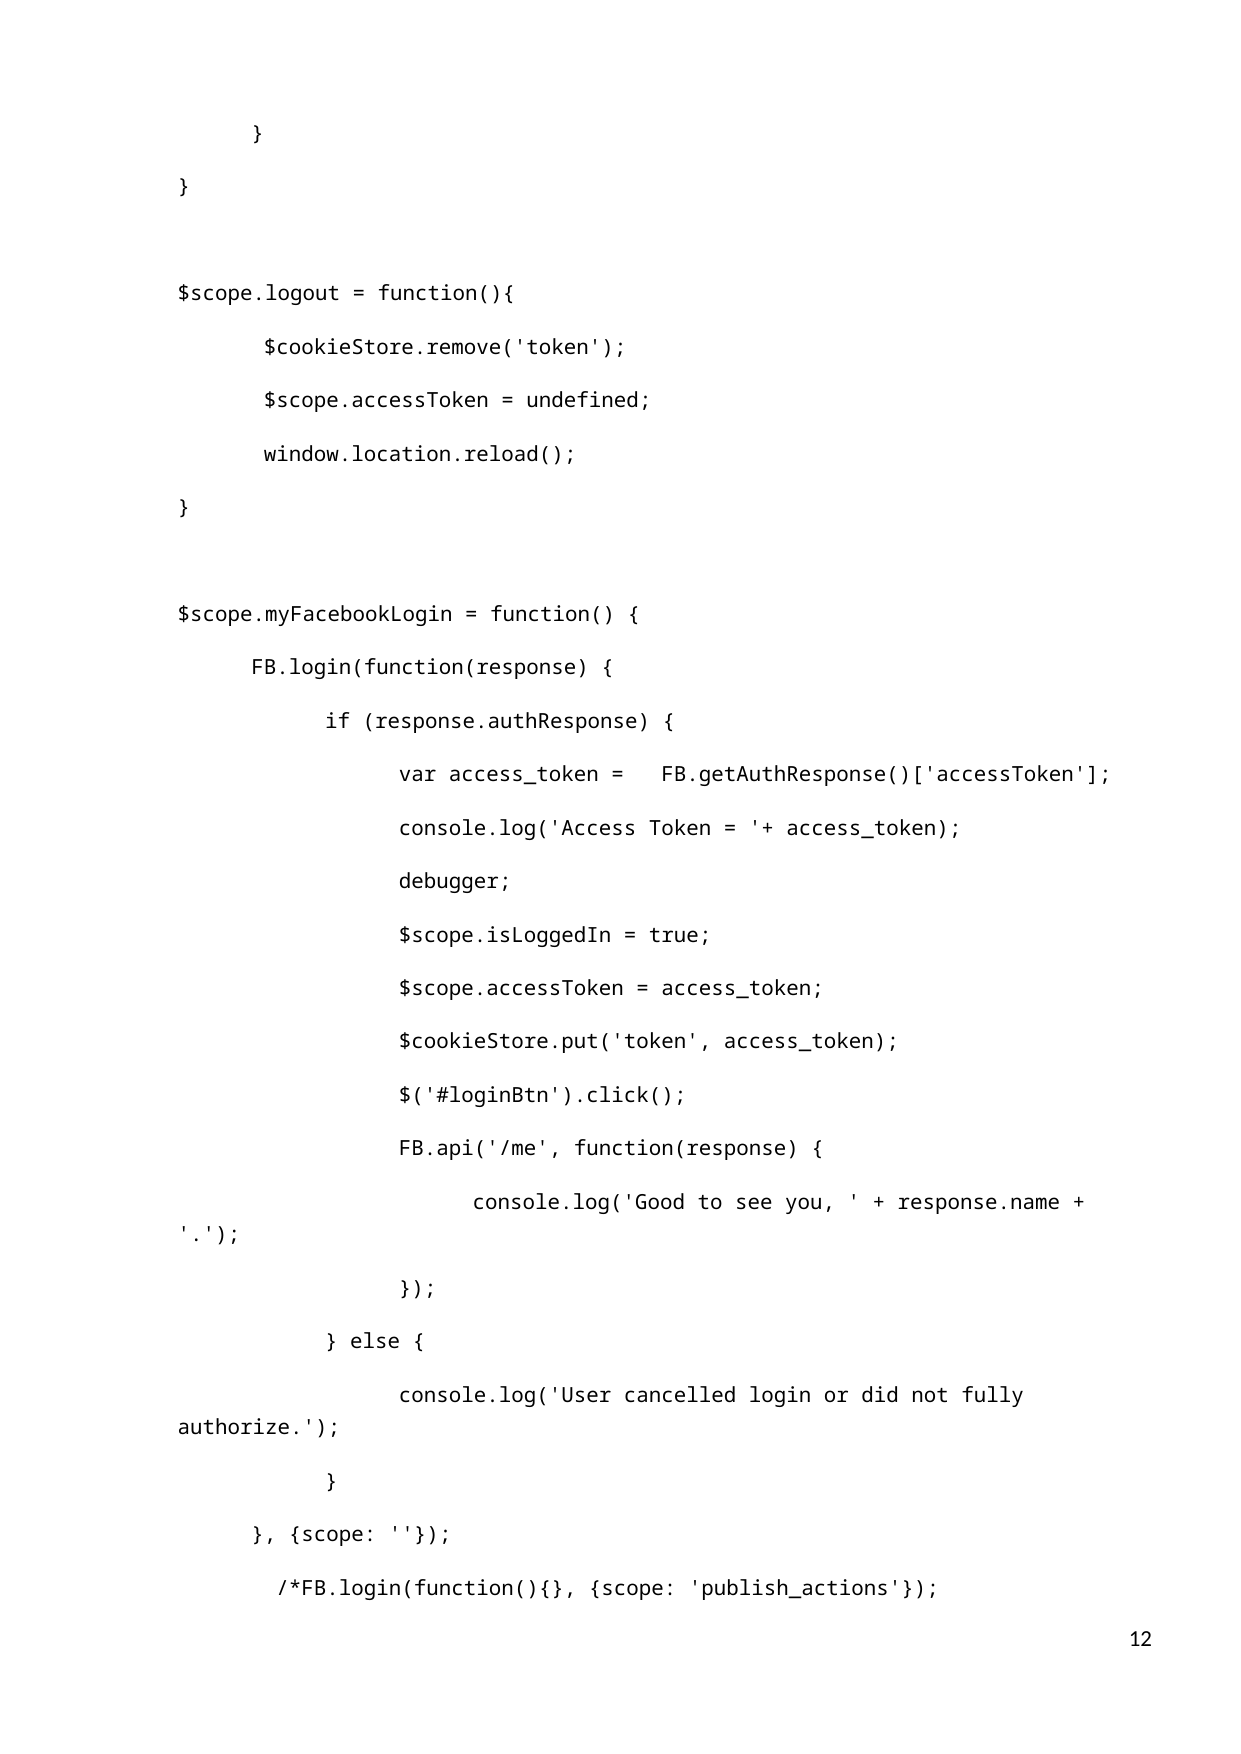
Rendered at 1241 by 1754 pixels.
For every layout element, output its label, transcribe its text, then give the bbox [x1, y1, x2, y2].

text $('#loginBtn').click(); [177, 1080, 1152, 1108]
text $cookieStore.remove('token'); [177, 332, 1152, 360]
text FB.api('/me', function(response) { [177, 1133, 1152, 1162]
text var access_token = FB.getAuthResponse()['accessToken']; [177, 759, 1152, 788]
text $cookieStore.put('token', access_token); [177, 1027, 1152, 1055]
text } else { [177, 1326, 1152, 1355]
text if (response.authResponse) { [177, 706, 1152, 734]
text debugger; [177, 866, 1152, 895]
text }, {scope: ''}); [177, 1519, 1152, 1548]
text $scope.myFacebookLogin = function() { [177, 599, 1152, 627]
text console.log('User cancelled login or did not fully authorize.'); [177, 1380, 1152, 1441]
text console.log('Access Token = '+ access_token); [177, 813, 1152, 841]
text window.location.reload(); [177, 439, 1152, 467]
text } [177, 118, 1152, 147]
text $scope.accessToken = undefined; [177, 385, 1152, 414]
text FB.login(function(response) { [177, 652, 1152, 681]
text } [177, 172, 1152, 200]
text console.log('Good to see you, ' + response.name + '.'); [177, 1187, 1152, 1248]
text $scope.isLoggedIn = true; [177, 920, 1152, 948]
text /*FB.login(function(){}, {scope: 'publish_actions'}); [177, 1573, 1152, 1601]
text } [177, 492, 1152, 521]
text } [177, 1466, 1152, 1494]
text $scope.accessToken = access_token; [177, 973, 1152, 1002]
text }); [177, 1273, 1152, 1301]
text $scope.logout = function(){ [177, 278, 1152, 307]
